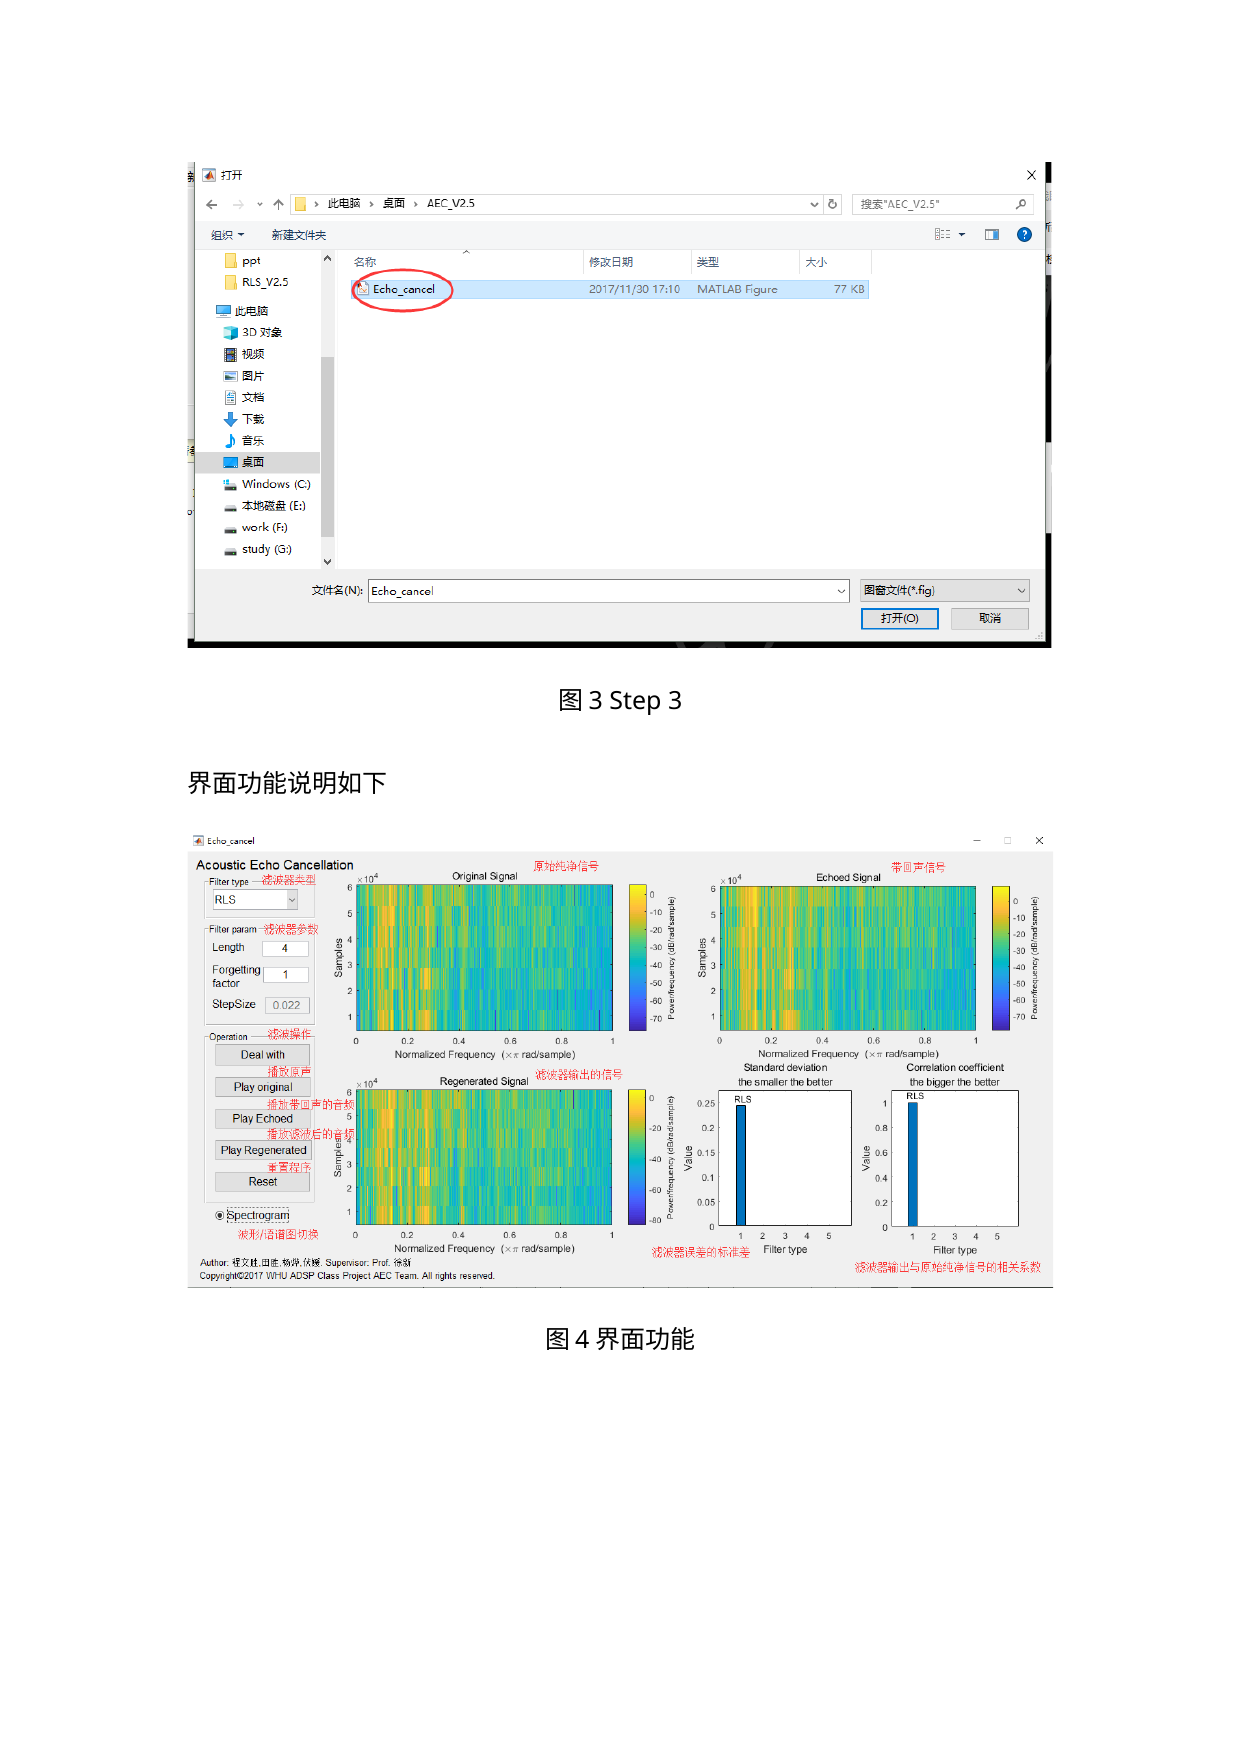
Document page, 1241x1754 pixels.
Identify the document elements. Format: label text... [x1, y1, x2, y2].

text 界面功能说明如下 [187, 749, 1053, 814]
picture [187, 832, 1054, 1288]
text 图4 界面功能 [187, 1305, 1053, 1370]
text 图3 Step 3 [187, 666, 1053, 731]
picture [187, 162, 1052, 648]
